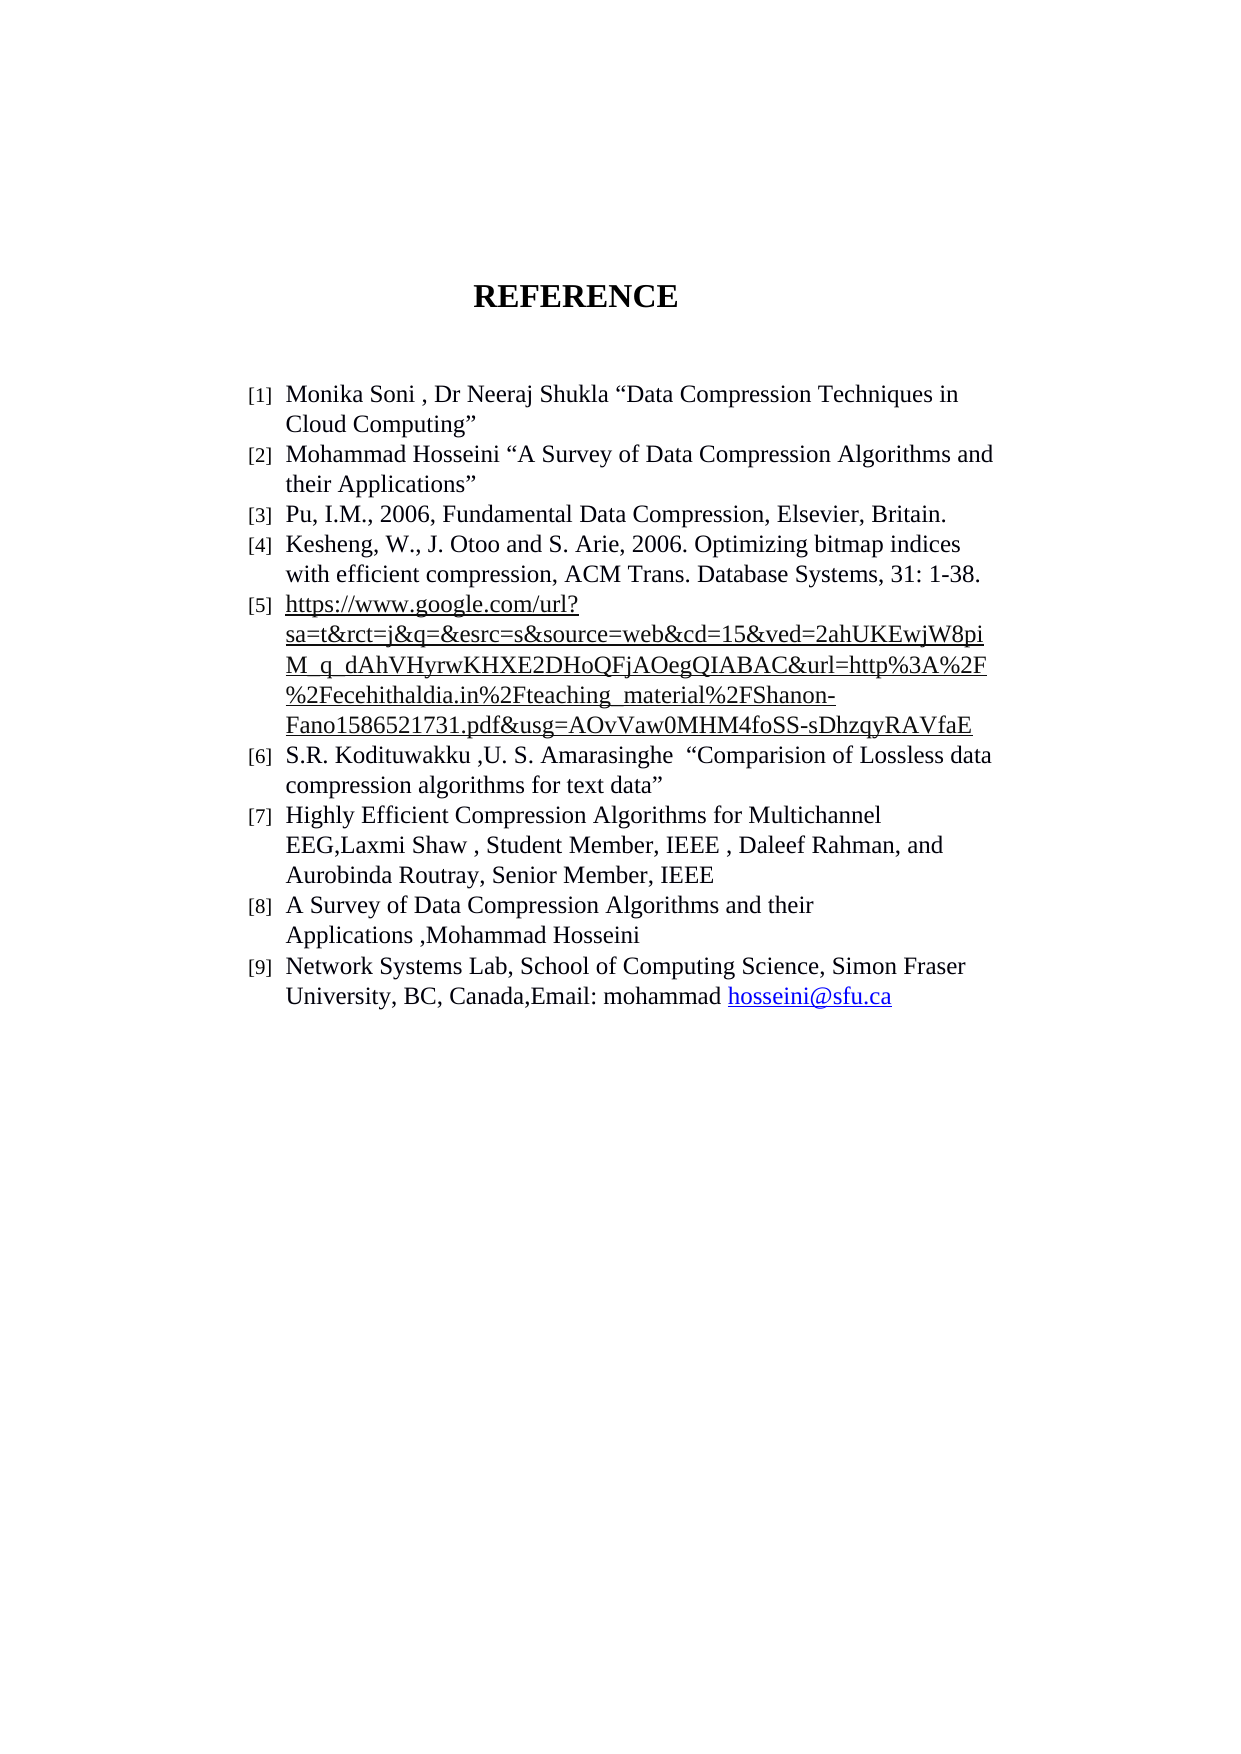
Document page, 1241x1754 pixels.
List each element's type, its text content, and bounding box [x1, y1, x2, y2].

subtitle REFERENCE [150, 277, 1002, 315]
list A Survey of Data Compression Algorithms and their Applications ,Mohammad Hosseini [248, 891, 1002, 949]
list S.R. Kodituwakku ,U. S. Amarasinghe “Comparision of Lossless data compression algorithms for text data” [248, 740, 1002, 799]
list Highly Efficient Compression Algorithms for Multichannel EEG,Laxmi Shaw , Student Member, IEEE , Daleef Rahman, and Aurobinda Routray, Senior Member, IEEE [248, 800, 1002, 889]
list Kesheng, W., J. Otoo and S. Arie, 2006. Optimizing bitmap indices with efficient compression, ACM Trans. Database Systems, 31: 1-38. [248, 529, 1002, 588]
list Pu, I.M., 2006, Fundamental Data Compression, Elsevier, Britain. [248, 499, 1002, 528]
list Monika Soni , Dr Neeraj Shukla “Data Compression Techniques in Cloud Computing” [248, 379, 1002, 438]
list Mohammad Hosseini “A Survey of Data Compression Algorithms and their Applications” [248, 439, 1002, 498]
list Network Systems Lab, School of Computing Science, Simon Fraser University, BC, Canada,Email: mohammad hosseini@sfu.ca [248, 951, 1002, 1009]
list https://www.google.com/url?sa=t&rct=j&q=&esrc=s&source=web&cd=15&ved=2ahUKEwjW8piM_q_dAhVHyrwKHXE2DHoQFjAOegQIABAC&url=http%3A%2F%2Fecehithaldia.in%2Fteaching_material%2FShanon-Fano1586521731.pdf&usg=AOvVaw0MHM4foSS-sDhzqyRAVfaE [248, 589, 1002, 739]
